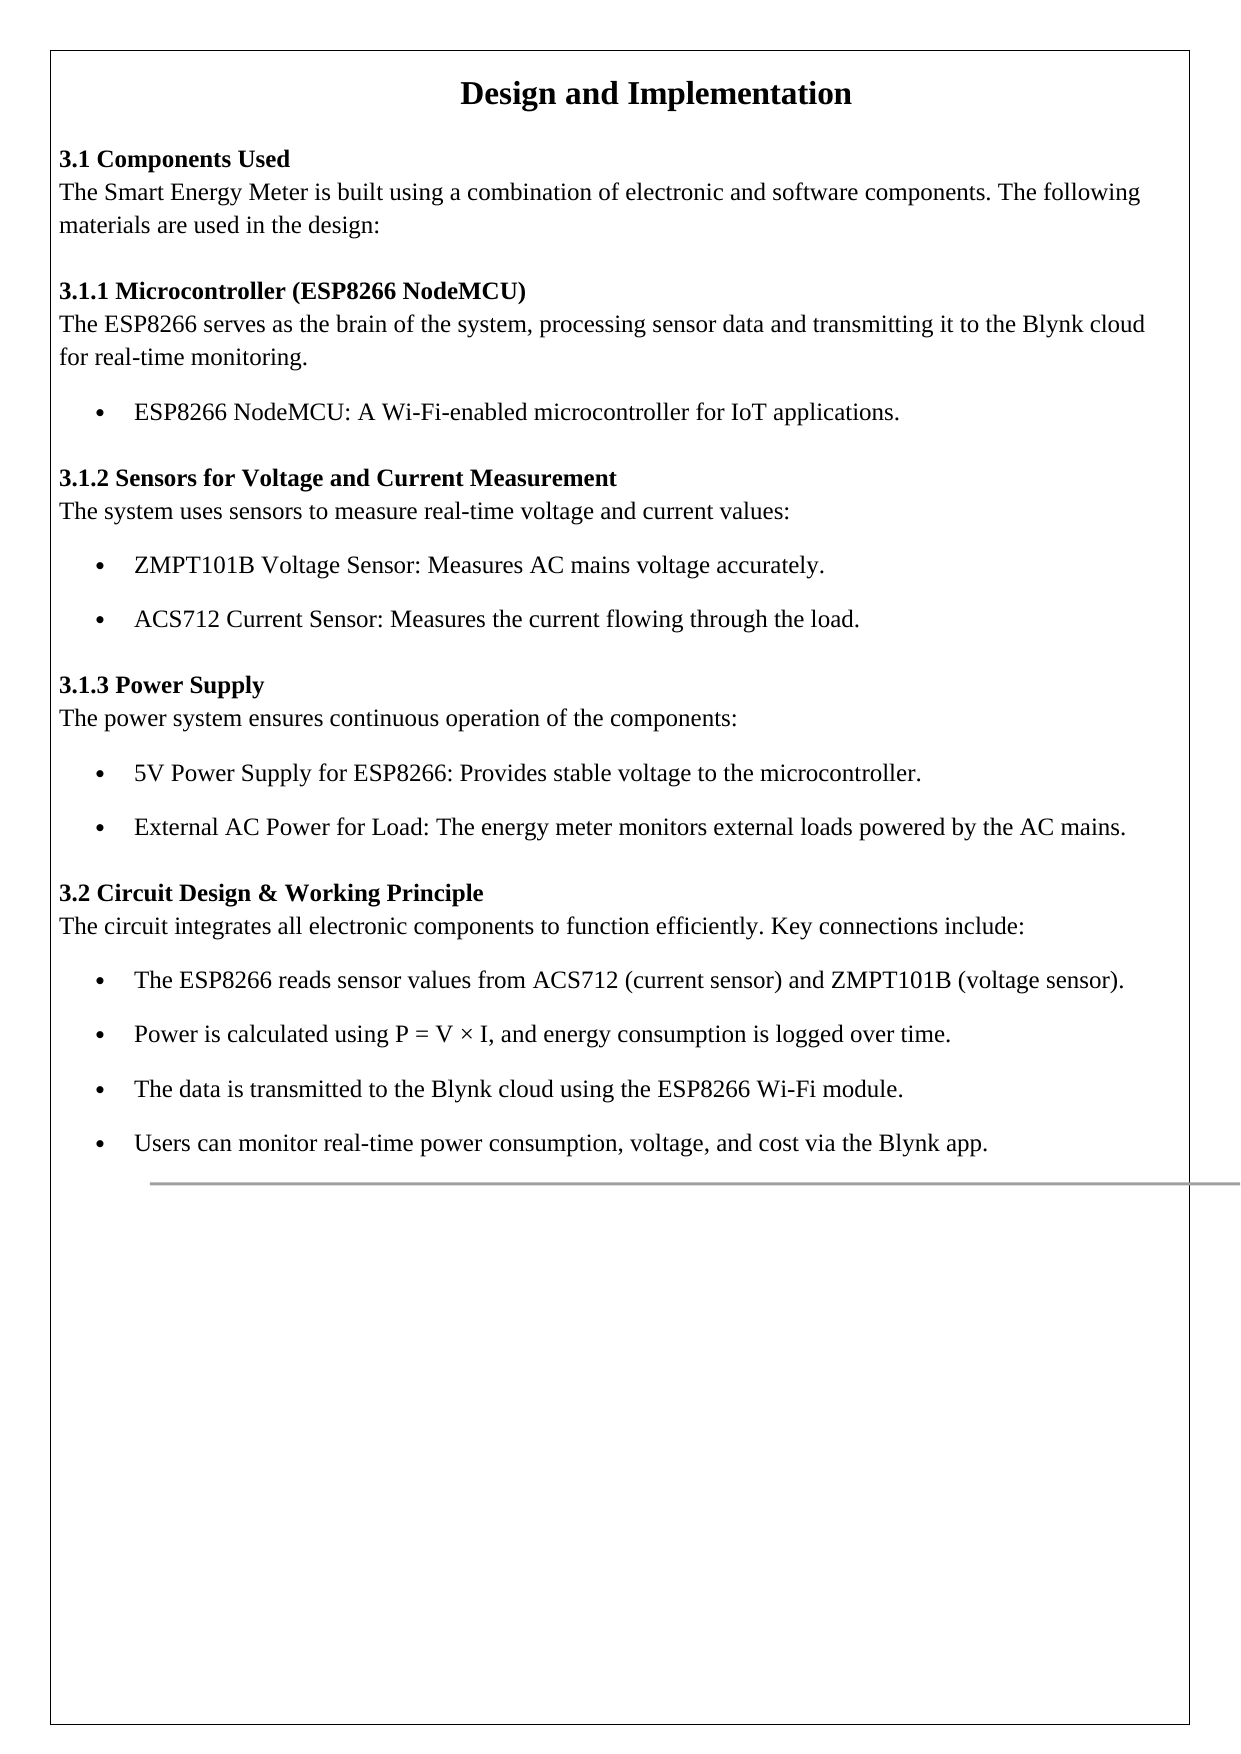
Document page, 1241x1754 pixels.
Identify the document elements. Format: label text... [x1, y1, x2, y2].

text The system uses sensors to measure real-time voltage and current values: [59, 496, 1166, 524]
text 3.1.2 Sensors for Voltage and Current Measurement [59, 463, 1166, 491]
list ZMPT101B Voltage Sensor: Measures AC mains voltage accurately. [96, 550, 1166, 579]
text Design and Implementation [460, 73, 1166, 111]
list Users can monitor real-time power consumption, voltage, and cost via the Blynk app. [96, 1128, 1166, 1157]
text The Smart Energy Meter is built using a combination of electronic and software components. The following materials are used in the design: [59, 177, 1166, 239]
list ESP8266 NodeMCU: A Wi-Fi-enabled microcontroller for IoT applications. [96, 397, 1166, 425]
text The ESP8266 serves as the brain of the system, processing sensor data and transmitting it to the Blynk cloud for real-time monitoring. [59, 309, 1166, 371]
text The power system ensures continuous operation of the components: [59, 703, 1166, 732]
list External AC Power for Load: The energy meter monitors external loads powered by the AC mains. [96, 812, 1166, 841]
list 5V Power Supply for ESP8266: Provides stable voltage to the microcontroller. [96, 758, 1166, 786]
text 3.1.3 Power Supply [59, 670, 1166, 699]
list Power is calculated using P = V × I, and energy consumption is logged over time. [96, 1019, 1166, 1048]
list ACS712 Current Sensor: Measures the current flowing through the load. [96, 604, 1166, 633]
list The ESP8266 reads sensor values from ACS712 (current sensor) and ZMPT101B (voltage sensor). [96, 965, 1166, 994]
text 3.2 Circuit Design & Working Principle [59, 878, 1166, 907]
text 3.1 Components Used [59, 144, 1166, 173]
text The circuit integrates all electronic components to function efficiently. Key connections include: [59, 911, 1166, 940]
text 3.1.1 Microcontroller (ESP8266 NodeMCU) [59, 276, 1166, 305]
list The data is transmitted to the Blynk cloud using the ESP8266 Wi-Fi module. [96, 1074, 1166, 1102]
